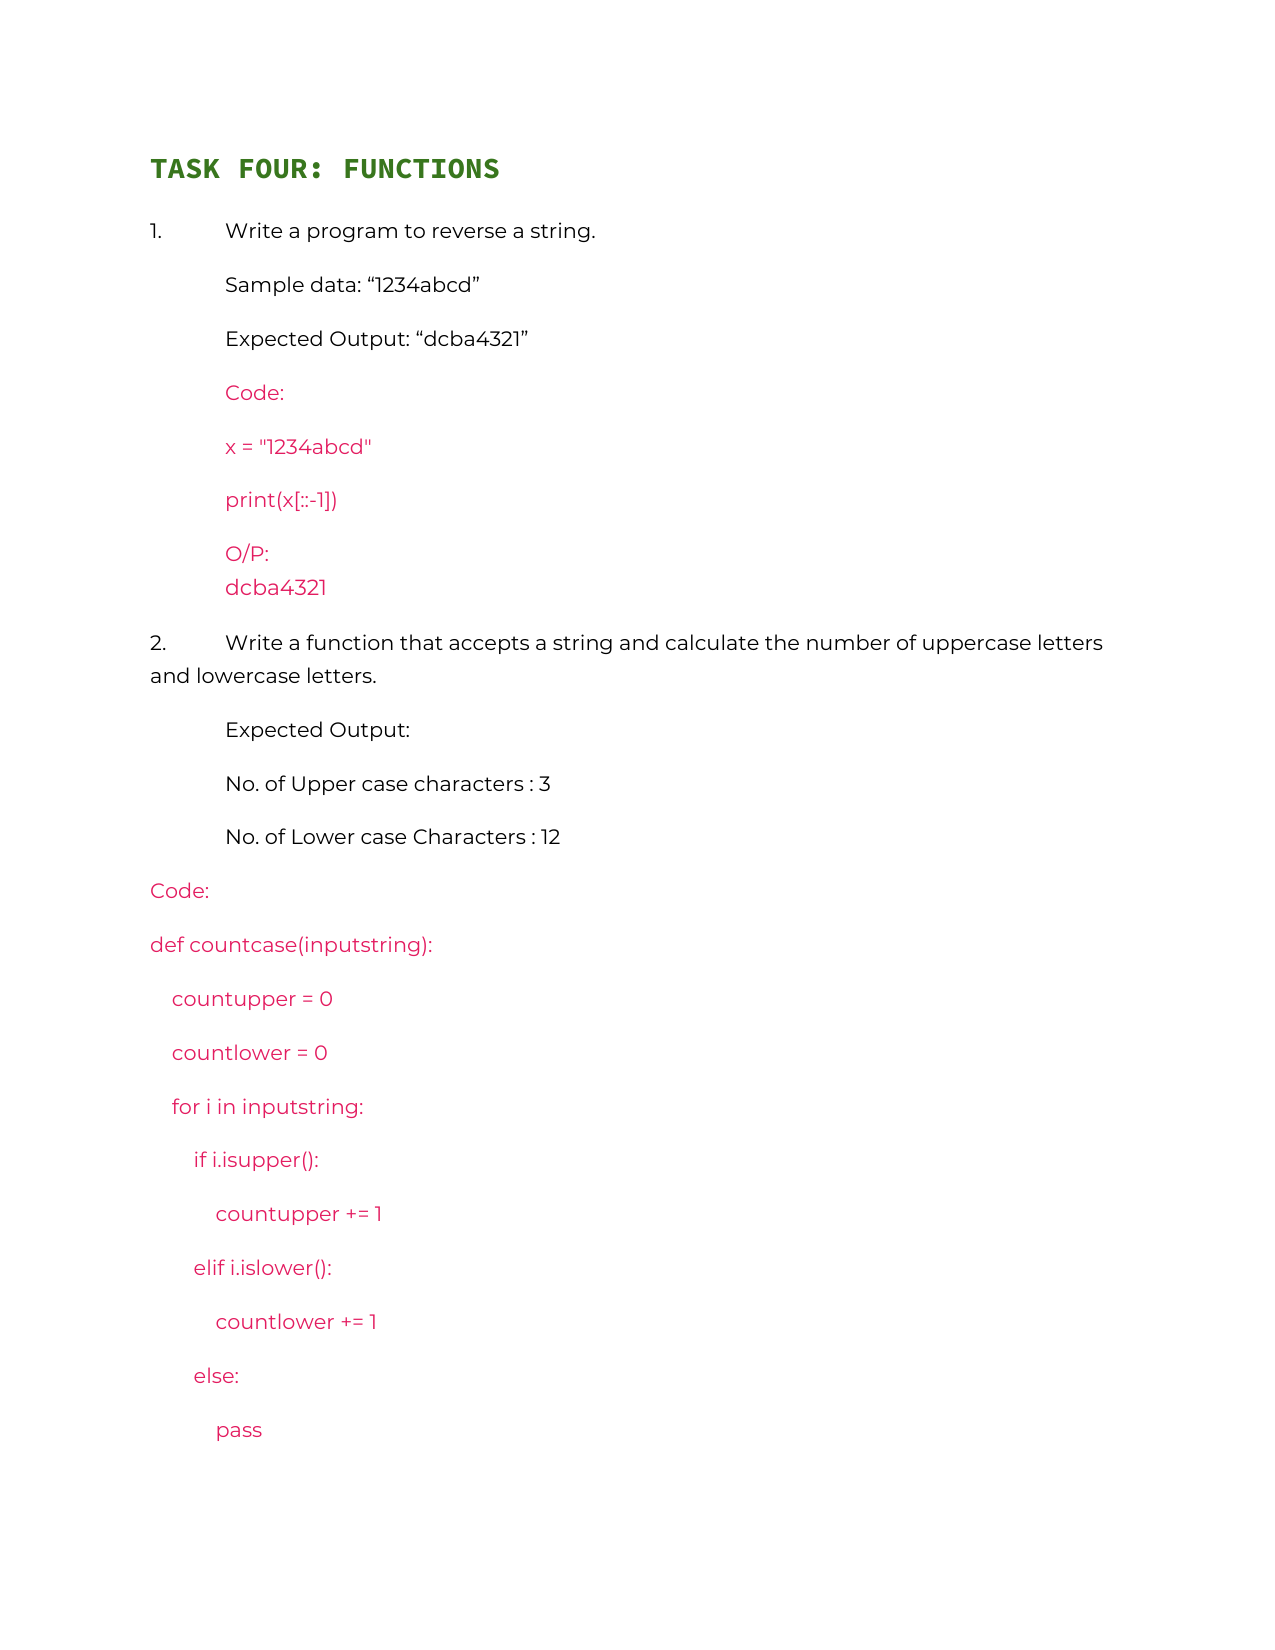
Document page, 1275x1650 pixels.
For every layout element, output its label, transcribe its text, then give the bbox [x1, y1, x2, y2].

text Code: [150, 878, 1125, 904]
text No. of Upper case characters : 3 [225, 771, 1125, 796]
text Expected Output: [225, 717, 1125, 742]
text TASK FOUR: FUNCTIONS [150, 150, 1125, 187]
text for i in inputstring: [150, 1094, 1125, 1119]
text if i.isupper(): [150, 1148, 1125, 1173]
text print(x[::-1]) [225, 488, 1125, 513]
text x = "1234abcd" [225, 434, 1125, 459]
text countupper = 0 [150, 986, 1125, 1012]
text O/P: [225, 542, 1125, 567]
text countlower = 0 [150, 1040, 1125, 1065]
text countupper += 1 [150, 1202, 1125, 1227]
text No. of Lower case Characters : 12 [225, 824, 1125, 850]
text countlower += 1 [150, 1309, 1125, 1335]
text elif i.islower(): [150, 1255, 1125, 1281]
text dcba4321 [225, 574, 1125, 601]
text Expected Output: “dcba4321” [225, 326, 1125, 352]
text else: [150, 1363, 1125, 1388]
text pass [150, 1417, 1125, 1442]
text 2. Write a function that accepts a string and calculate the number of uppercase letters and lowercase letters. [150, 630, 1125, 688]
text 1. Write a program to reverse a string. [150, 218, 1125, 244]
text def countcase(inputstring): [150, 932, 1125, 958]
text Code: [225, 380, 1125, 405]
text Sample data: “1234abcd” [225, 272, 1125, 298]
